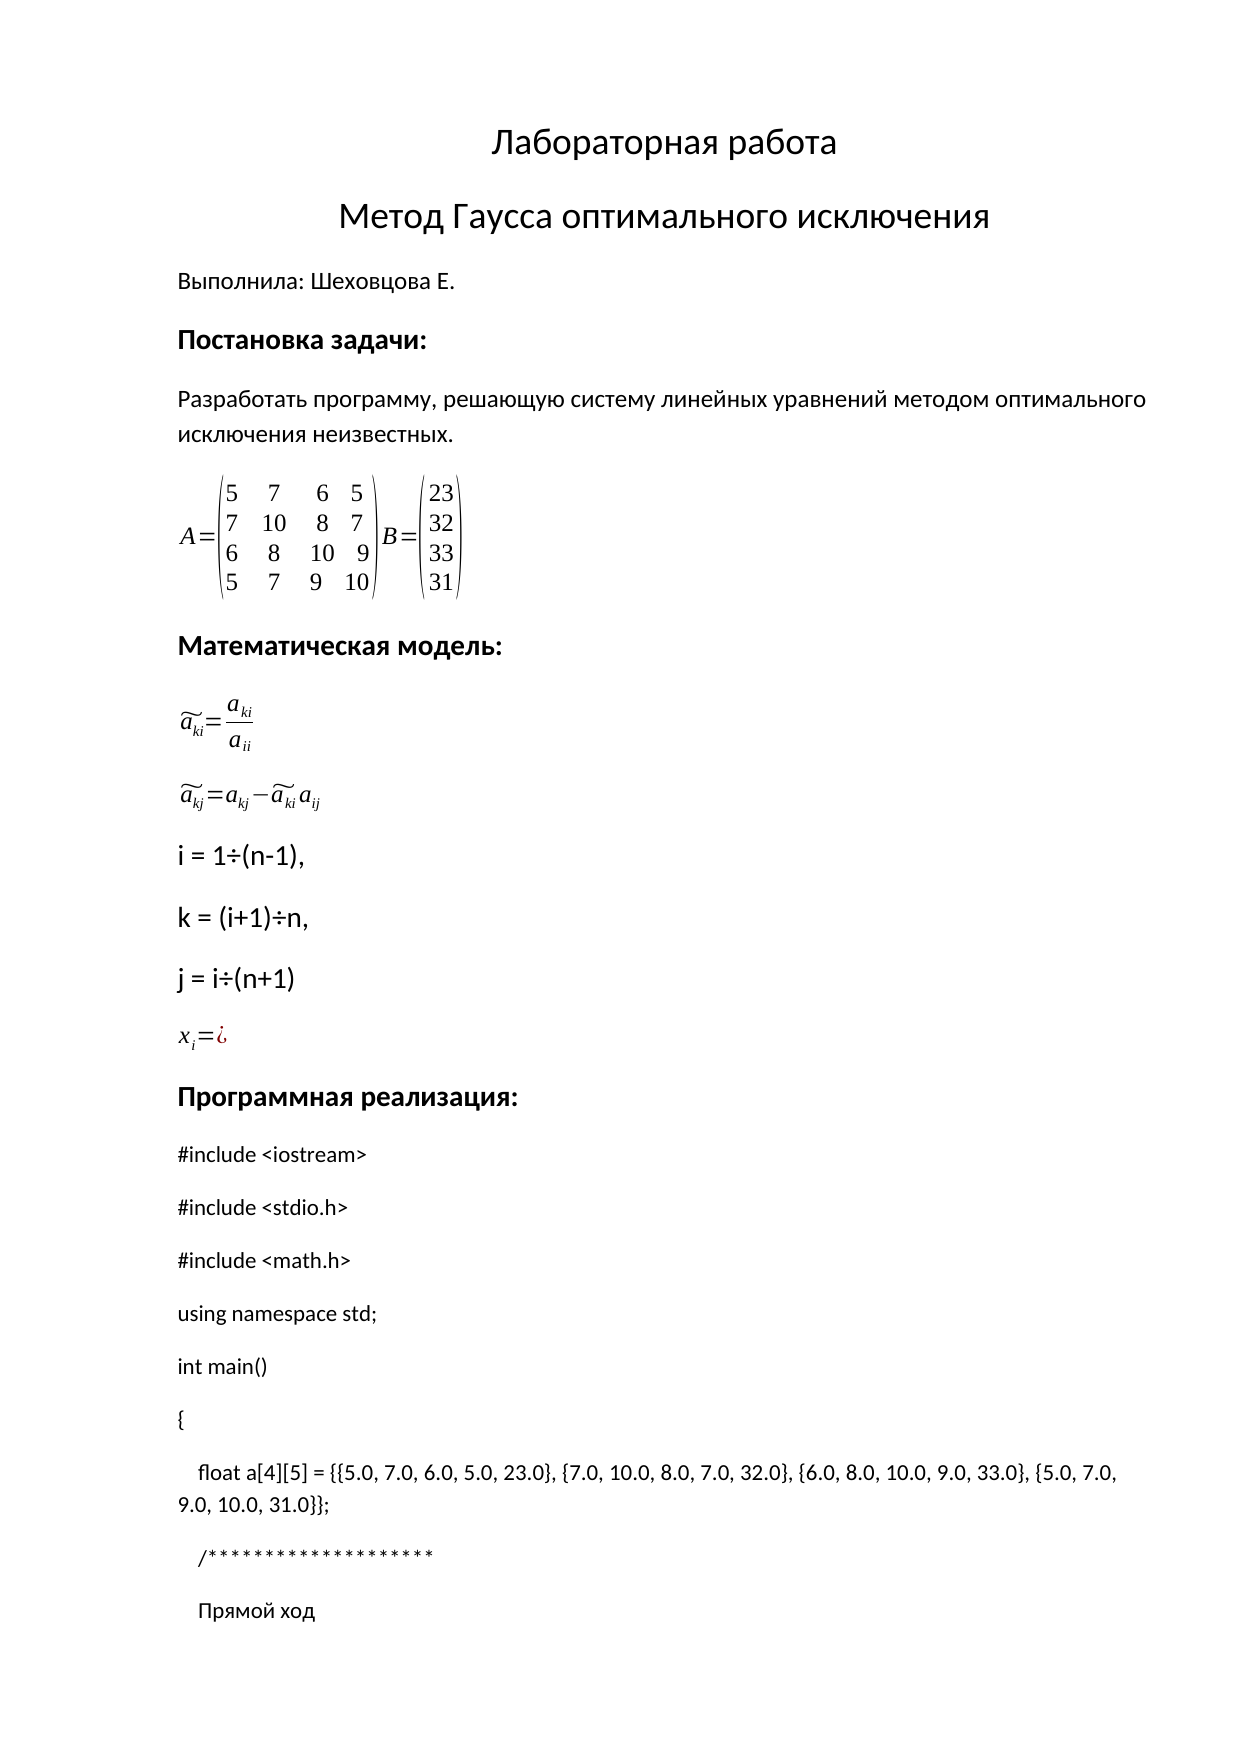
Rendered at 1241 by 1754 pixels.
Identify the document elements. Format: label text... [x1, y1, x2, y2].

text Программная реализация: [177, 1078, 1152, 1114]
text Прямой ход [177, 1597, 1152, 1625]
text k = (i+1)÷n, [177, 899, 1152, 934]
text { [177, 1405, 1152, 1433]
text Постановка задачи: [177, 321, 1152, 357]
text Математическая модель: [177, 627, 1152, 663]
text Метод Гаусса оптимального исключения [177, 192, 1152, 237]
text Выполнила: Шеховцова Е. [177, 265, 1152, 296]
text #include <iostream> [177, 1140, 1152, 1168]
text #include <stdio.h> [177, 1193, 1152, 1221]
text int main() [177, 1352, 1152, 1380]
text j = i÷(n+1) [177, 960, 1152, 996]
text Лабораторная работа [177, 118, 1152, 164]
text Разработать программу, решающую систему линейных уравнений методом оптимального исключения неизвестных. [177, 383, 1152, 448]
text #include <math.h> [177, 1246, 1152, 1274]
text i = 1÷(n-1), [177, 837, 1152, 872]
text using namespace std; [177, 1299, 1152, 1327]
text float a[4][5] = {{5.0, 7.0, 6.0, 5.0, 23.0}, {7.0, 10.0, 8.0, 7.0, 32.0}, {6.0, 8.0, 10.0, 9.0, 33.0}, {5.0, 7.0, 9.0, 10.0, 31.0}}; [177, 1458, 1152, 1519]
text /******************** [177, 1544, 1152, 1572]
